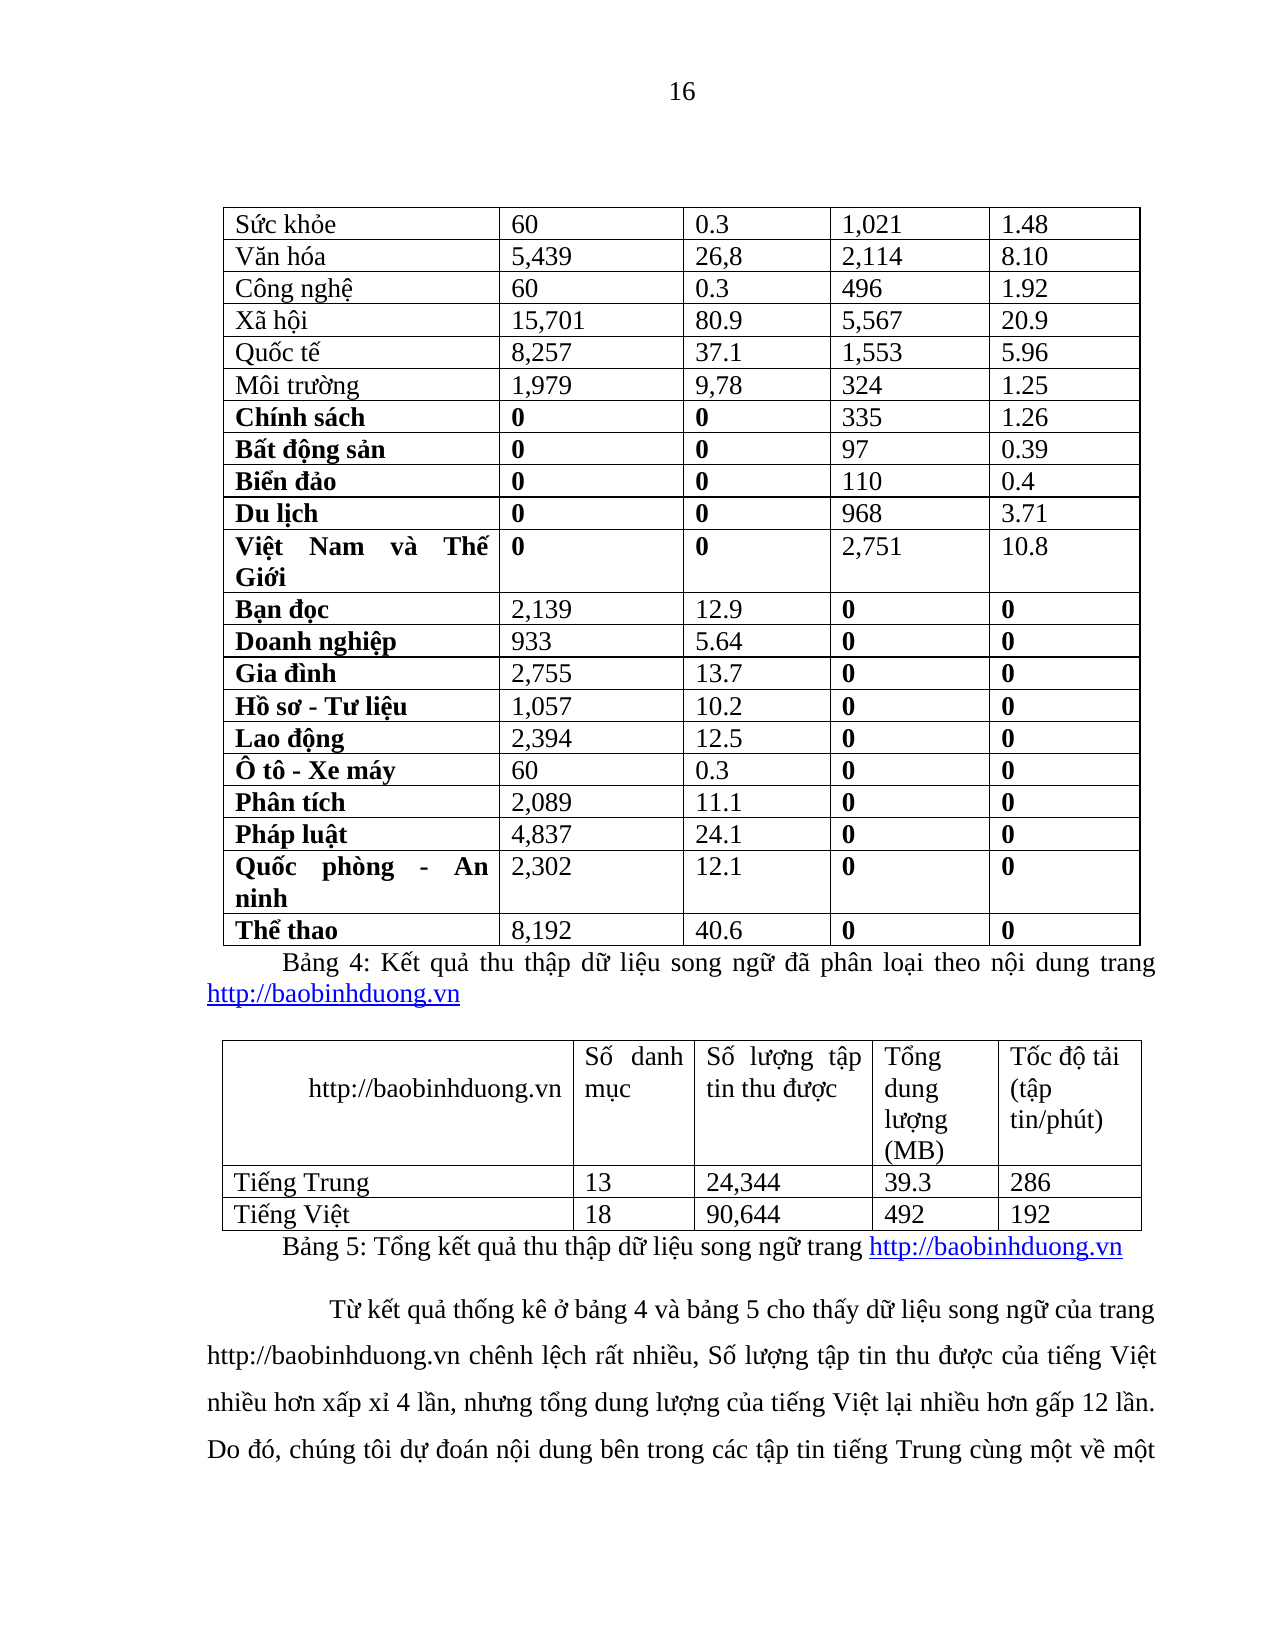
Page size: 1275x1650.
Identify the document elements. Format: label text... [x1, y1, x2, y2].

table_cell 5.96 [990, 337, 1139, 368]
table_cell Tiếng Việt [223, 1198, 573, 1229]
table_cell 0 [990, 722, 1139, 753]
table_cell 2,114 [831, 240, 989, 271]
table_cell 0 [990, 818, 1139, 849]
table_cell 12.9 [684, 593, 830, 624]
table_cell 192 [999, 1198, 1141, 1229]
table_cell 0 [990, 593, 1139, 624]
table_cell Bạn đọc [224, 593, 499, 624]
table_cell 286 [999, 1166, 1141, 1197]
text Bảng 4: Kết quả thu thập dữ liệu song ngữ đã phân loại theo nội dung trang http://baobinhduong.vn [207, 946, 1157, 1008]
table_cell 0 [990, 625, 1139, 656]
table_header Tốc độ tải (tập tin/phút) [999, 1041, 1141, 1165]
table_cell Công nghệ [224, 272, 499, 303]
table_cell 1.26 [990, 401, 1139, 432]
table_cell 0 [500, 530, 683, 592]
table_cell 0.4 [990, 465, 1139, 496]
table_cell Du lịch [224, 498, 499, 529]
table_cell Ô tô - Xe máy [224, 754, 499, 785]
table_cell 0 [831, 818, 989, 849]
table_cell 335 [831, 401, 989, 432]
table_cell 0 [831, 625, 989, 656]
table_cell 0 [831, 914, 989, 945]
table_cell 1.92 [990, 272, 1139, 303]
table_cell 80.9 [684, 304, 830, 336]
table_cell Xã hội [224, 304, 499, 336]
table_cell Môi trường [224, 369, 499, 400]
table_cell 10.8 [990, 530, 1139, 592]
table_cell 0 [831, 658, 989, 688]
table_cell 60 [500, 208, 683, 239]
table_cell 3.71 [990, 498, 1139, 529]
table_cell 0 [684, 465, 830, 496]
table_cell 0 [500, 498, 683, 529]
table_cell Lao động [224, 722, 499, 753]
table_cell Doanh nghiệp [224, 625, 499, 656]
table_cell 97 [831, 433, 989, 464]
table_cell Bất động sản [224, 433, 499, 464]
table_cell 968 [831, 498, 989, 529]
table_cell Chính sách [224, 401, 499, 432]
table_cell 8.10 [990, 240, 1139, 271]
table_cell 11.1 [684, 786, 830, 817]
table_cell 9,78 [684, 369, 830, 400]
table_cell 20.9 [990, 304, 1139, 336]
table_cell Hồ sơ - Tư liệu [224, 690, 499, 721]
table_cell 12.5 [684, 722, 830, 753]
table_cell 60 [500, 272, 683, 303]
table_cell 13 [574, 1166, 694, 1197]
table_cell 0 [831, 593, 989, 624]
table_cell 2,755 [500, 658, 683, 688]
table_cell Quốc tế [224, 337, 499, 368]
table_header http://baobinhduong.vn [223, 1041, 573, 1165]
table_cell 324 [831, 369, 989, 400]
table_cell 1,021 [831, 208, 989, 239]
table_cell 18 [574, 1198, 694, 1229]
table_cell Sức khỏe [224, 208, 499, 239]
table_cell 1,553 [831, 337, 989, 368]
table_cell 0 [831, 754, 989, 785]
table_cell 492 [873, 1198, 998, 1229]
table_cell Biển đảo [224, 465, 499, 496]
table_cell 0 [831, 851, 989, 913]
table_cell 0 [990, 754, 1139, 785]
table_header Tổng dung lượng (MB) [873, 1041, 998, 1165]
table_cell 15,701 [500, 304, 683, 336]
table_cell 0 [990, 786, 1139, 817]
table_cell 0 [831, 786, 989, 817]
table_cell 4,837 [500, 818, 683, 849]
table_cell 5,567 [831, 304, 989, 336]
table_header Số danh mục [574, 1041, 694, 1165]
table_cell 0.3 [684, 272, 830, 303]
table_cell Tiếng Trung [223, 1166, 573, 1197]
table_cell 0 [684, 433, 830, 464]
table_cell Việt Nam và Thế Giới [224, 530, 499, 592]
table_cell Gia đình [224, 658, 499, 688]
table_cell 10.2 [684, 690, 830, 721]
table_cell 110 [831, 465, 989, 496]
table_cell 0 [990, 690, 1139, 721]
table_cell 2,302 [500, 851, 683, 913]
table_cell 40.6 [684, 914, 830, 945]
table_cell 5.64 [684, 625, 830, 656]
table_cell 933 [500, 625, 683, 656]
table_cell 26,8 [684, 240, 830, 271]
table_header Số lượng tập tin thu được [695, 1041, 872, 1165]
table_cell 2,394 [500, 722, 683, 753]
table_cell 90,644 [695, 1198, 872, 1229]
table_cell 24.1 [684, 818, 830, 849]
table_cell Pháp luật [224, 818, 499, 849]
table_cell Phân tích [224, 786, 499, 817]
table_cell 8,257 [500, 337, 683, 368]
table_cell 496 [831, 272, 989, 303]
table_cell 0 [500, 465, 683, 496]
table_cell 0 [990, 851, 1139, 913]
table_cell 0 [990, 914, 1139, 945]
table_cell 2,139 [500, 593, 683, 624]
table_cell 37.1 [684, 337, 830, 368]
table_cell 0 [500, 433, 683, 464]
table_cell 0 [684, 401, 830, 432]
table_cell 0 [500, 401, 683, 432]
table_cell Thể thao [224, 914, 499, 945]
table_cell 24,344 [695, 1166, 872, 1197]
table_cell 60 [500, 754, 683, 785]
table_cell 0 [831, 690, 989, 721]
table_cell 12.1 [684, 851, 830, 913]
table_cell 0.39 [990, 433, 1139, 464]
table_cell Quốc phòng - An ninh [224, 851, 499, 913]
table_cell 8,192 [500, 914, 683, 945]
table_cell 13.7 [684, 658, 830, 688]
table_cell 5,439 [500, 240, 683, 271]
table_cell Văn hóa [224, 240, 499, 271]
table_cell 39.3 [873, 1166, 998, 1197]
table_cell 1,979 [500, 369, 683, 400]
table_cell 0.3 [684, 208, 830, 239]
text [207, 1293, 1157, 1464]
table_cell 0 [831, 722, 989, 753]
table_cell 1,057 [500, 690, 683, 721]
table_cell 0.3 [684, 754, 830, 785]
table_cell 0 [684, 498, 830, 529]
table_cell 1.25 [990, 369, 1139, 400]
table_cell 1.48 [990, 208, 1139, 239]
text Bảng 5: Tổng kết quả thu thập dữ liệu song ngữ trang http://baobinhduong.vn [207, 1231, 1157, 1262]
table_cell 0 [990, 658, 1139, 688]
table_cell 2,751 [831, 530, 989, 592]
table_cell 2,089 [500, 786, 683, 817]
table_cell 0 [684, 530, 830, 592]
